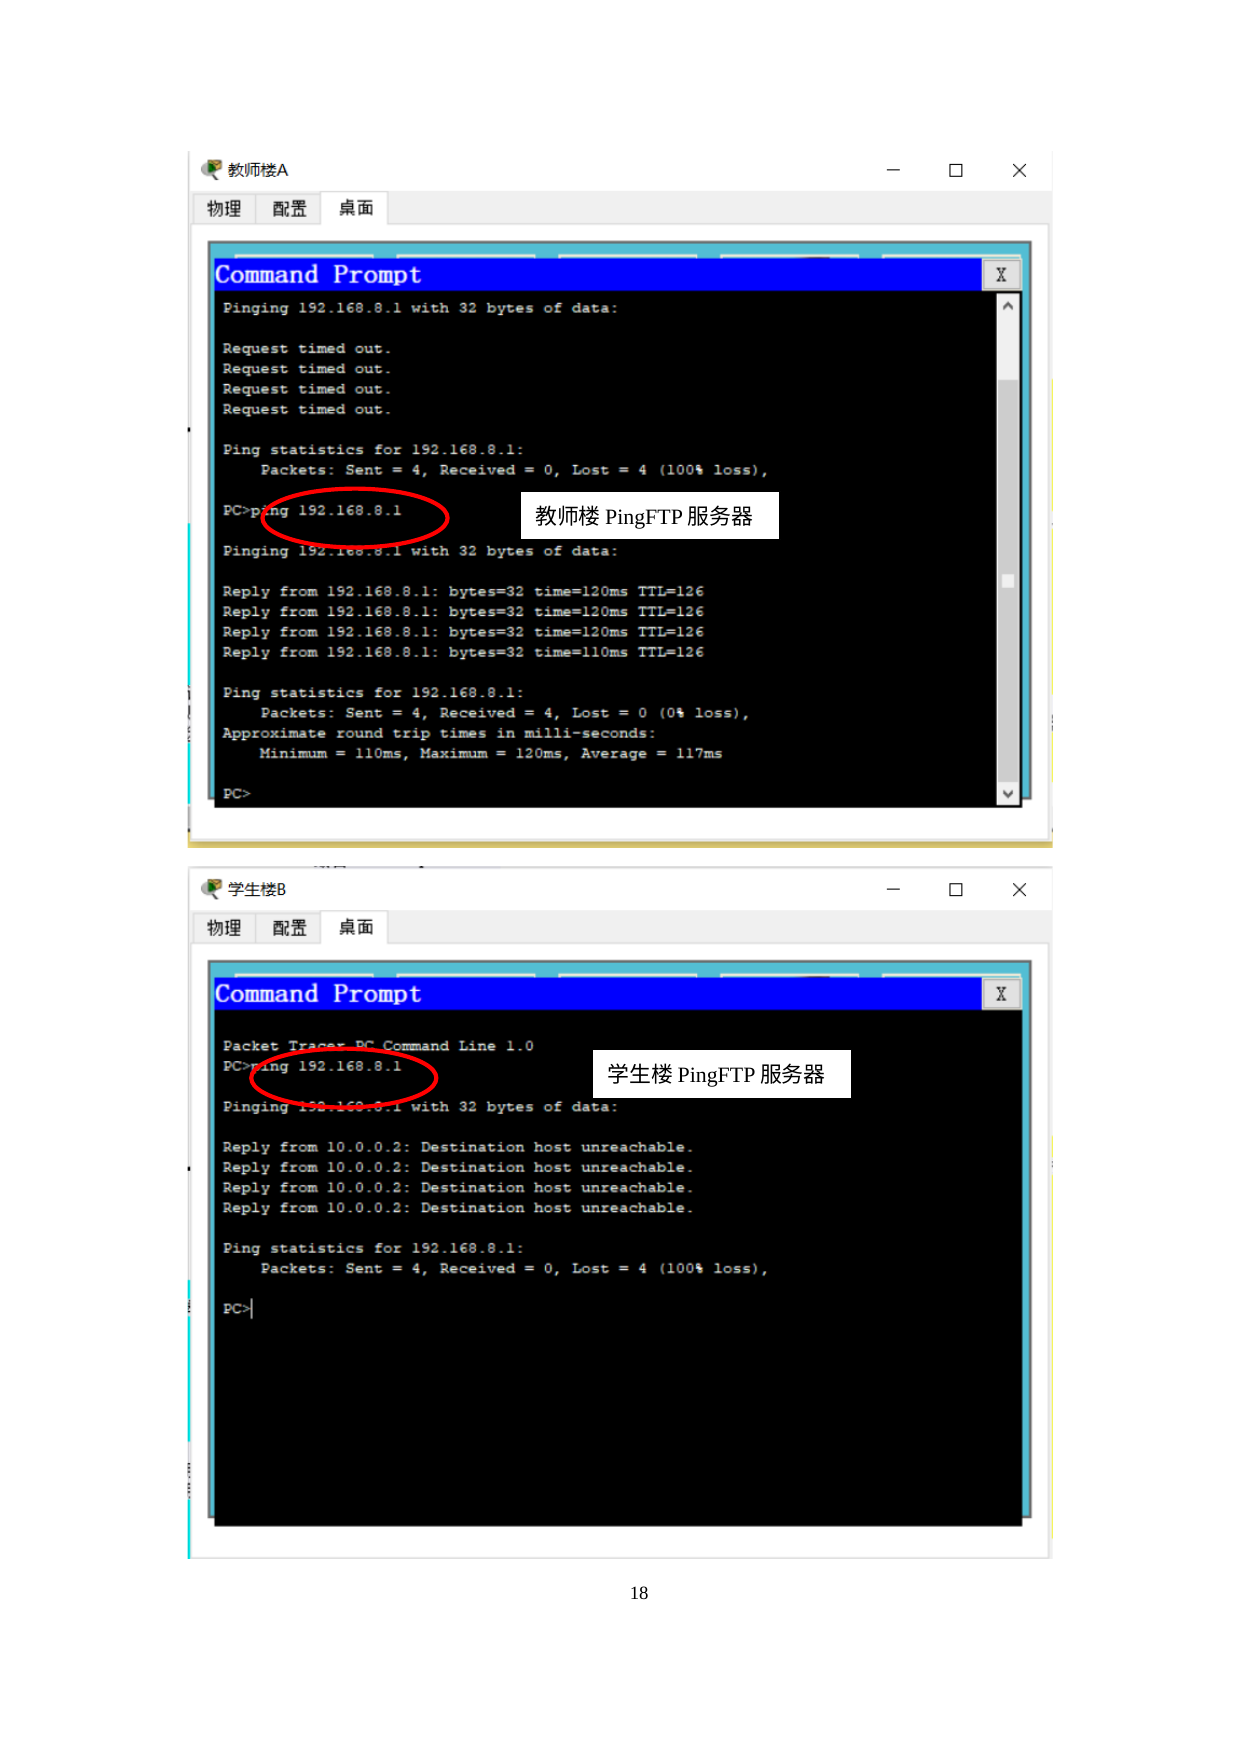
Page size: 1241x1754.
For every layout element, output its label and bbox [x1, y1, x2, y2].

picture [187, 151, 1053, 848]
picture [187, 866, 1053, 1559]
